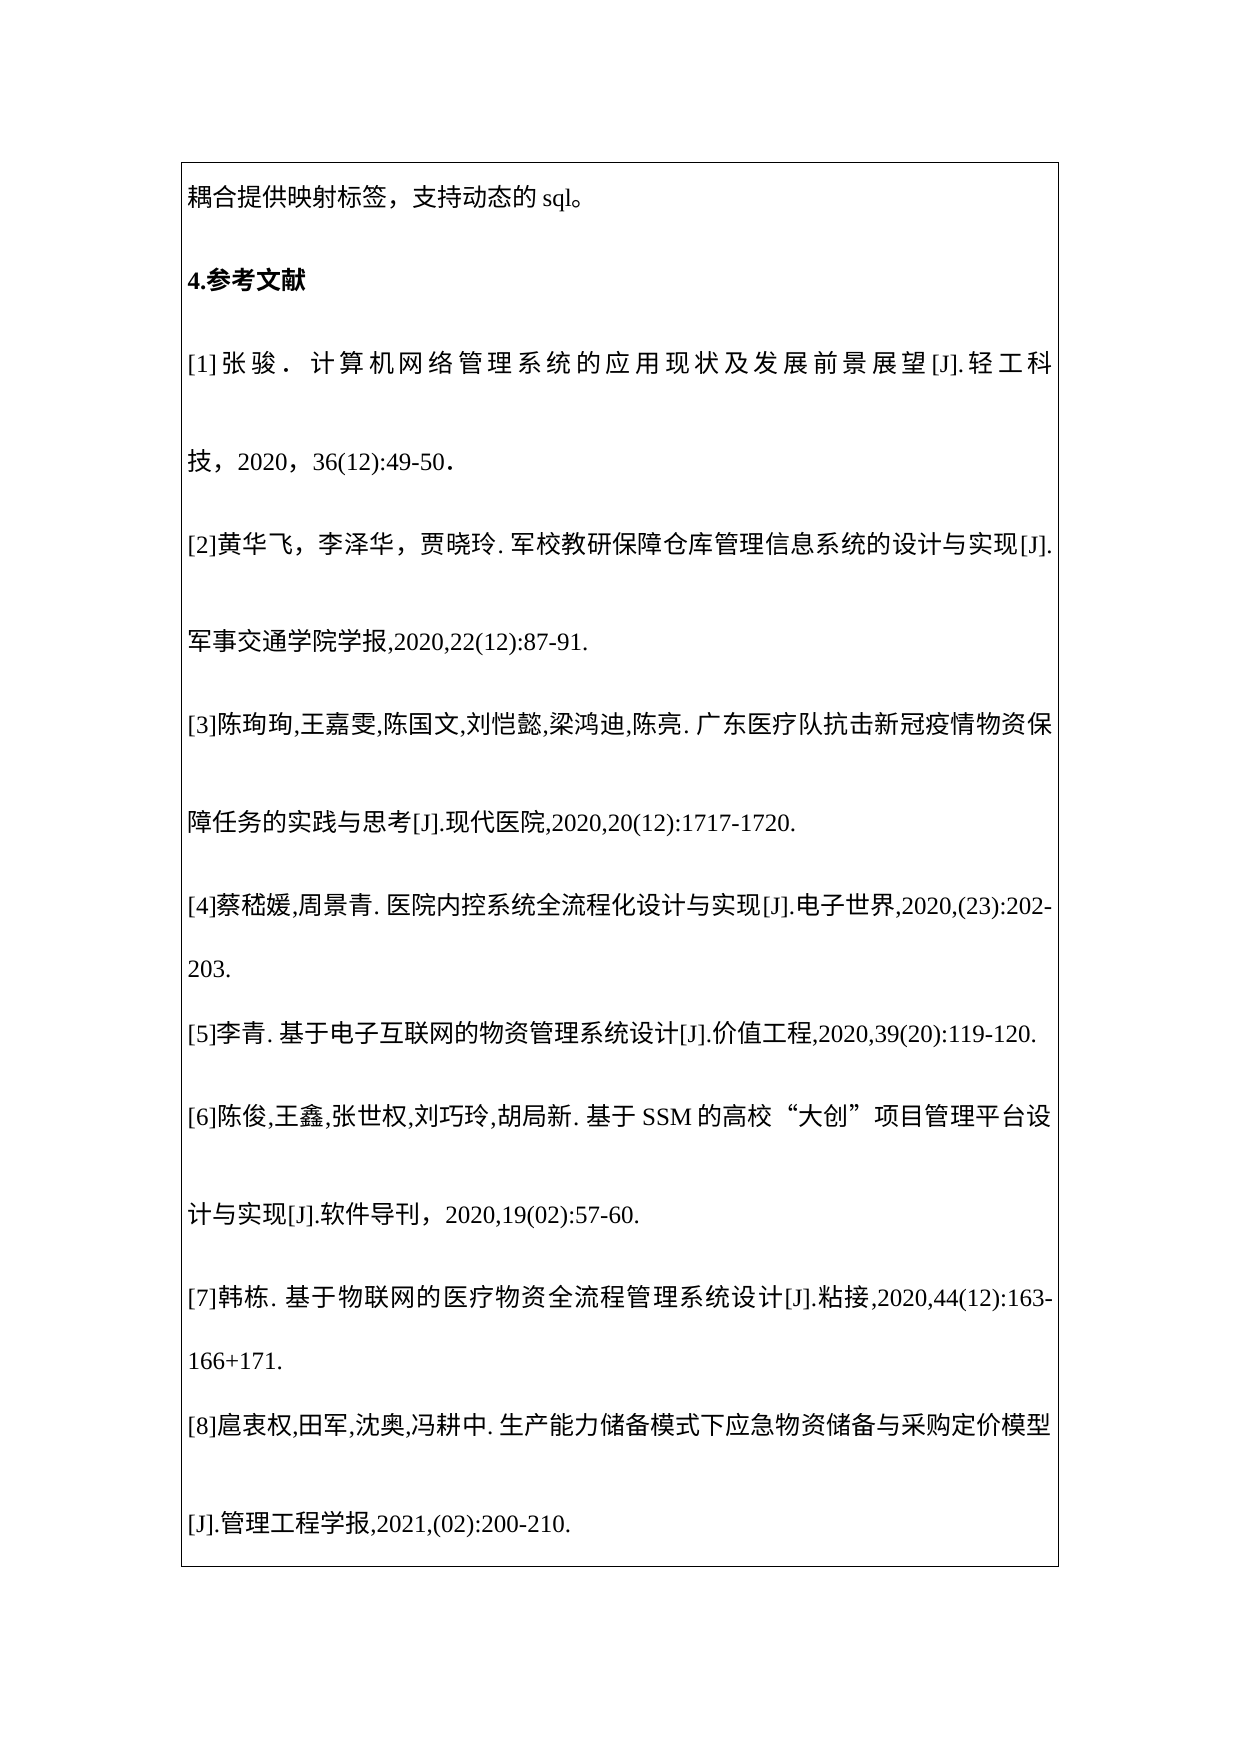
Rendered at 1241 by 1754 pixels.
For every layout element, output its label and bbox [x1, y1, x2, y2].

table_cell [182, 163, 1058, 1566]
